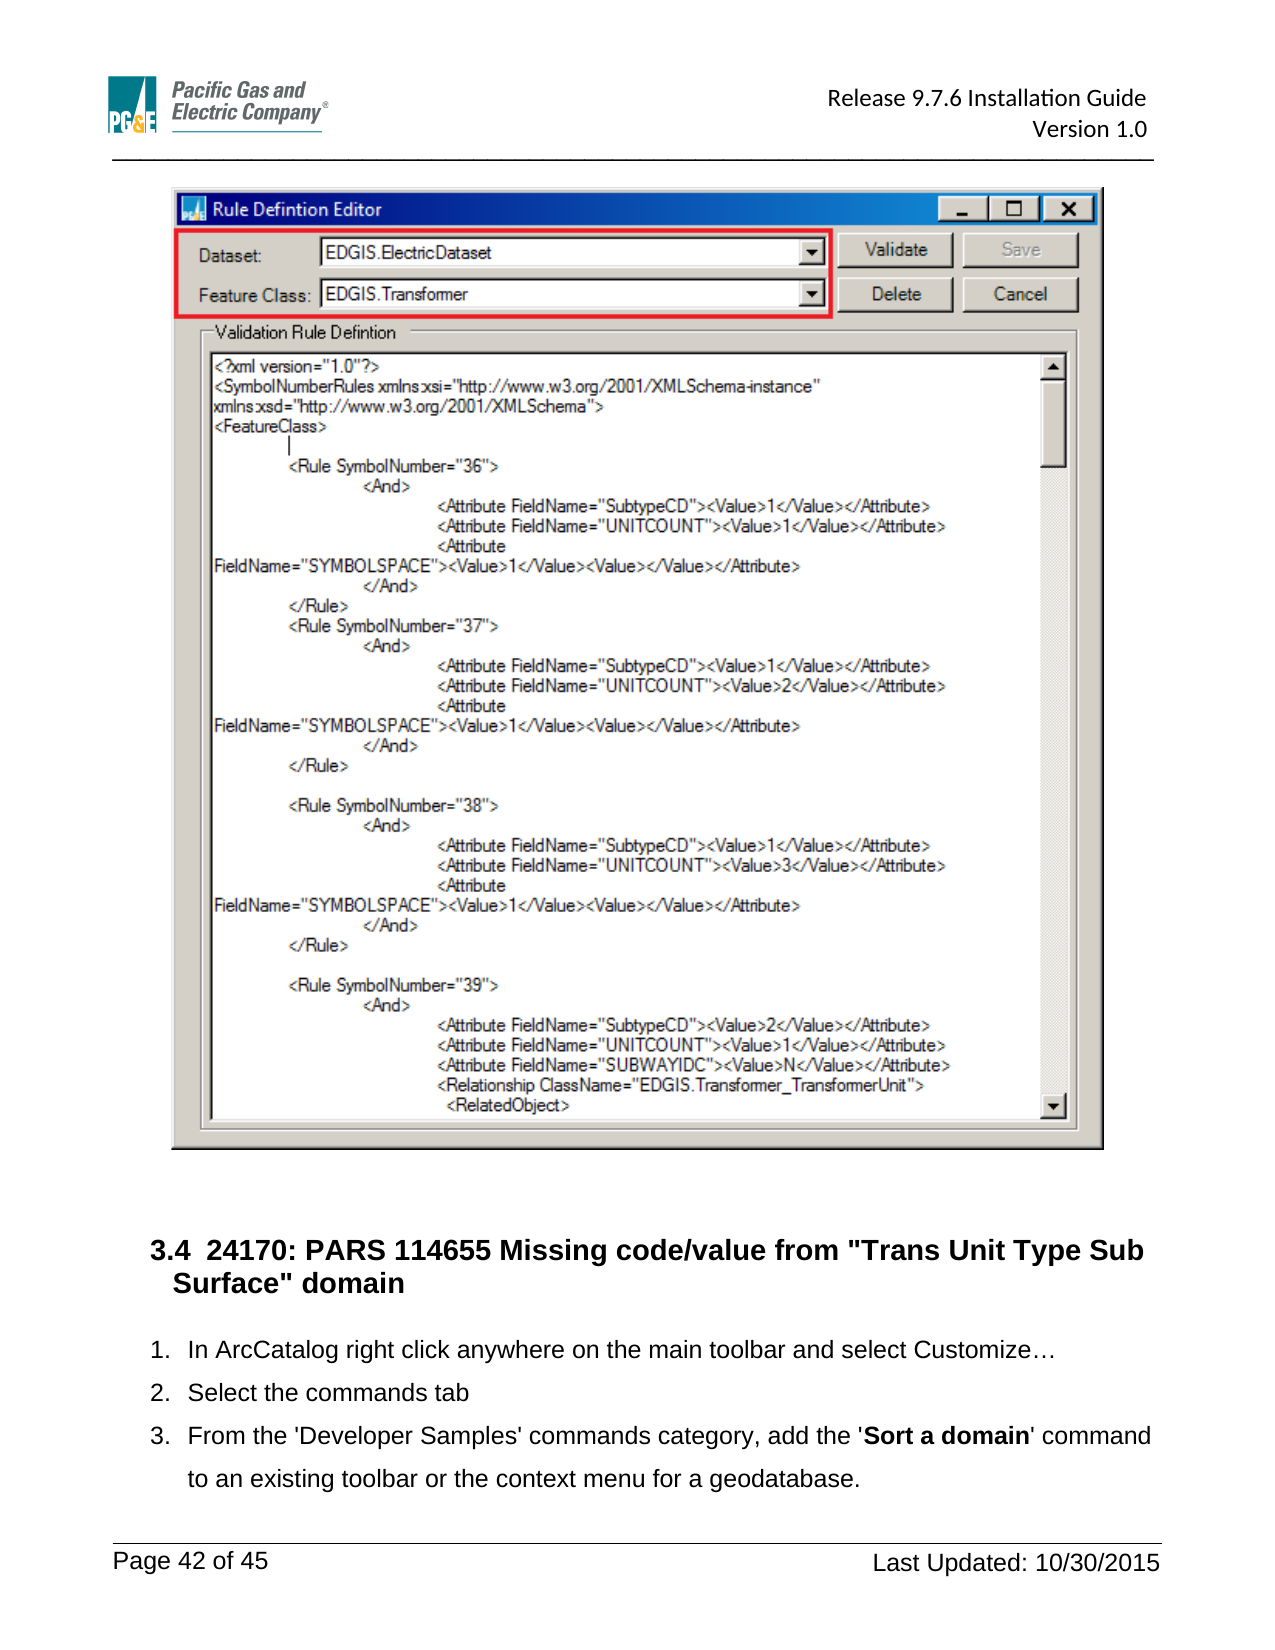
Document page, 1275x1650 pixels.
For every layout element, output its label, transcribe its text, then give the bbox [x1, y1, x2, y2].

list Select the commands tab [150, 1378, 1162, 1406]
picture [171, 187, 1104, 1150]
list From the 'Developer Samples' commands category, add the 'Sort a domain' command to an existing toolbar or the context menu for a geodatabase. [150, 1421, 1162, 1493]
subtitle 24170: PARS 114655 Missing code/value from "Trans Unit Type Sub Surface" domain [150, 1232, 1162, 1299]
list In ArcCatalog right click anywhere on the main toolbar and select Customize… [150, 1334, 1162, 1363]
